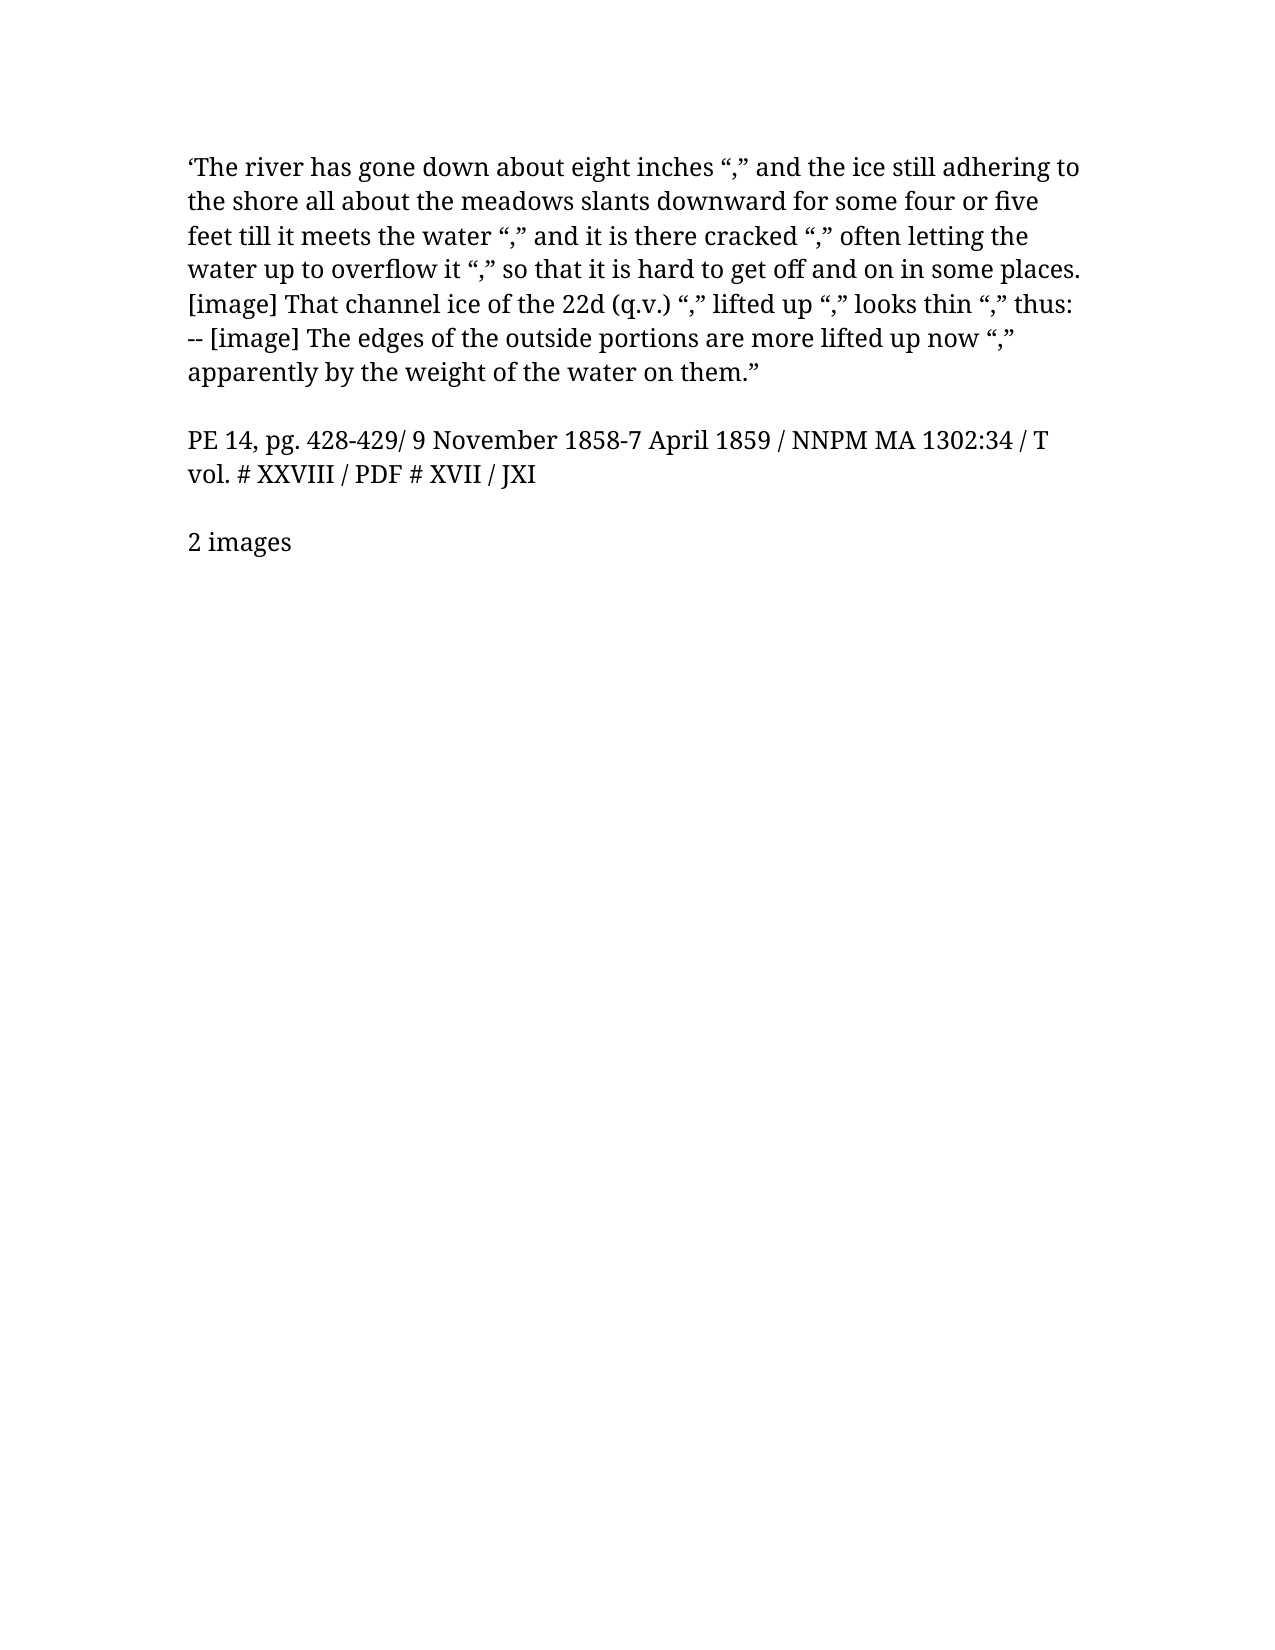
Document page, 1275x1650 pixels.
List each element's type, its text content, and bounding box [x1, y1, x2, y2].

text ‘The river has gone down about eight inches “,” and the ice still adhering to the shore all about the meadows slants downward for some four or five feet till it meets the water “,” and it is there cracked “,” often letting the water up to overflow it “,” so that it is hard to get off and on in some places. [image] That channel ice of the 22d (q.v.) “,” lifted up “,” looks thin “,” thus: -- [image] The edges of the outside portions are more lifted up now “,” apparently by the weight of the water on them.” [187, 150, 1087, 388]
text PE 14, pg. 428-429/ 9 November 1858-7 April 1859 / NNPM MA 1302:34 / T vol. # XXVIII / PDF # XVII / JXI [187, 422, 1087, 491]
text 2 images [187, 525, 1087, 559]
